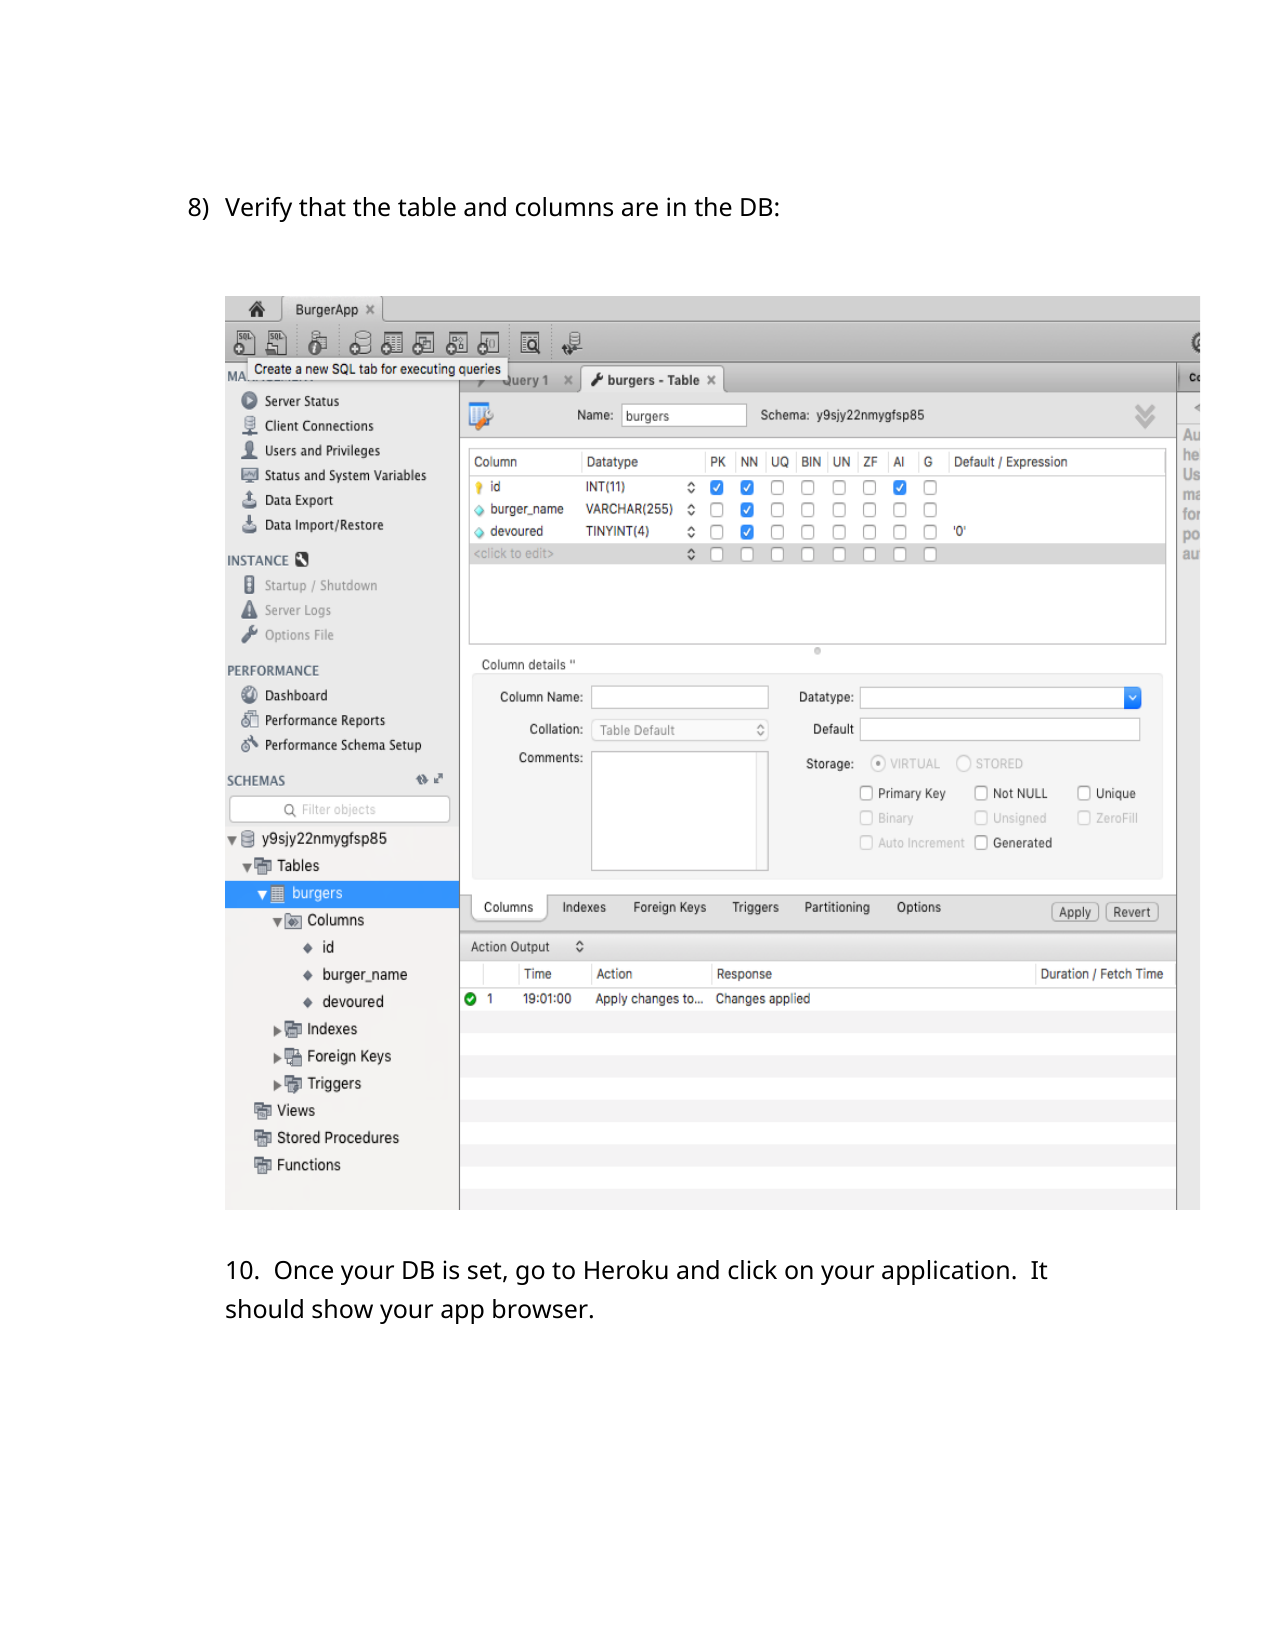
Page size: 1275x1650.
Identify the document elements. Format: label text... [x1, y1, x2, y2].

text 10. Once your DB is set, go to Heroku and click on your application. It should show your app browser. [225, 1252, 1125, 1326]
list Verify that the table and columns are in the DB: [187, 189, 1125, 293]
picture [225, 296, 1200, 1210]
